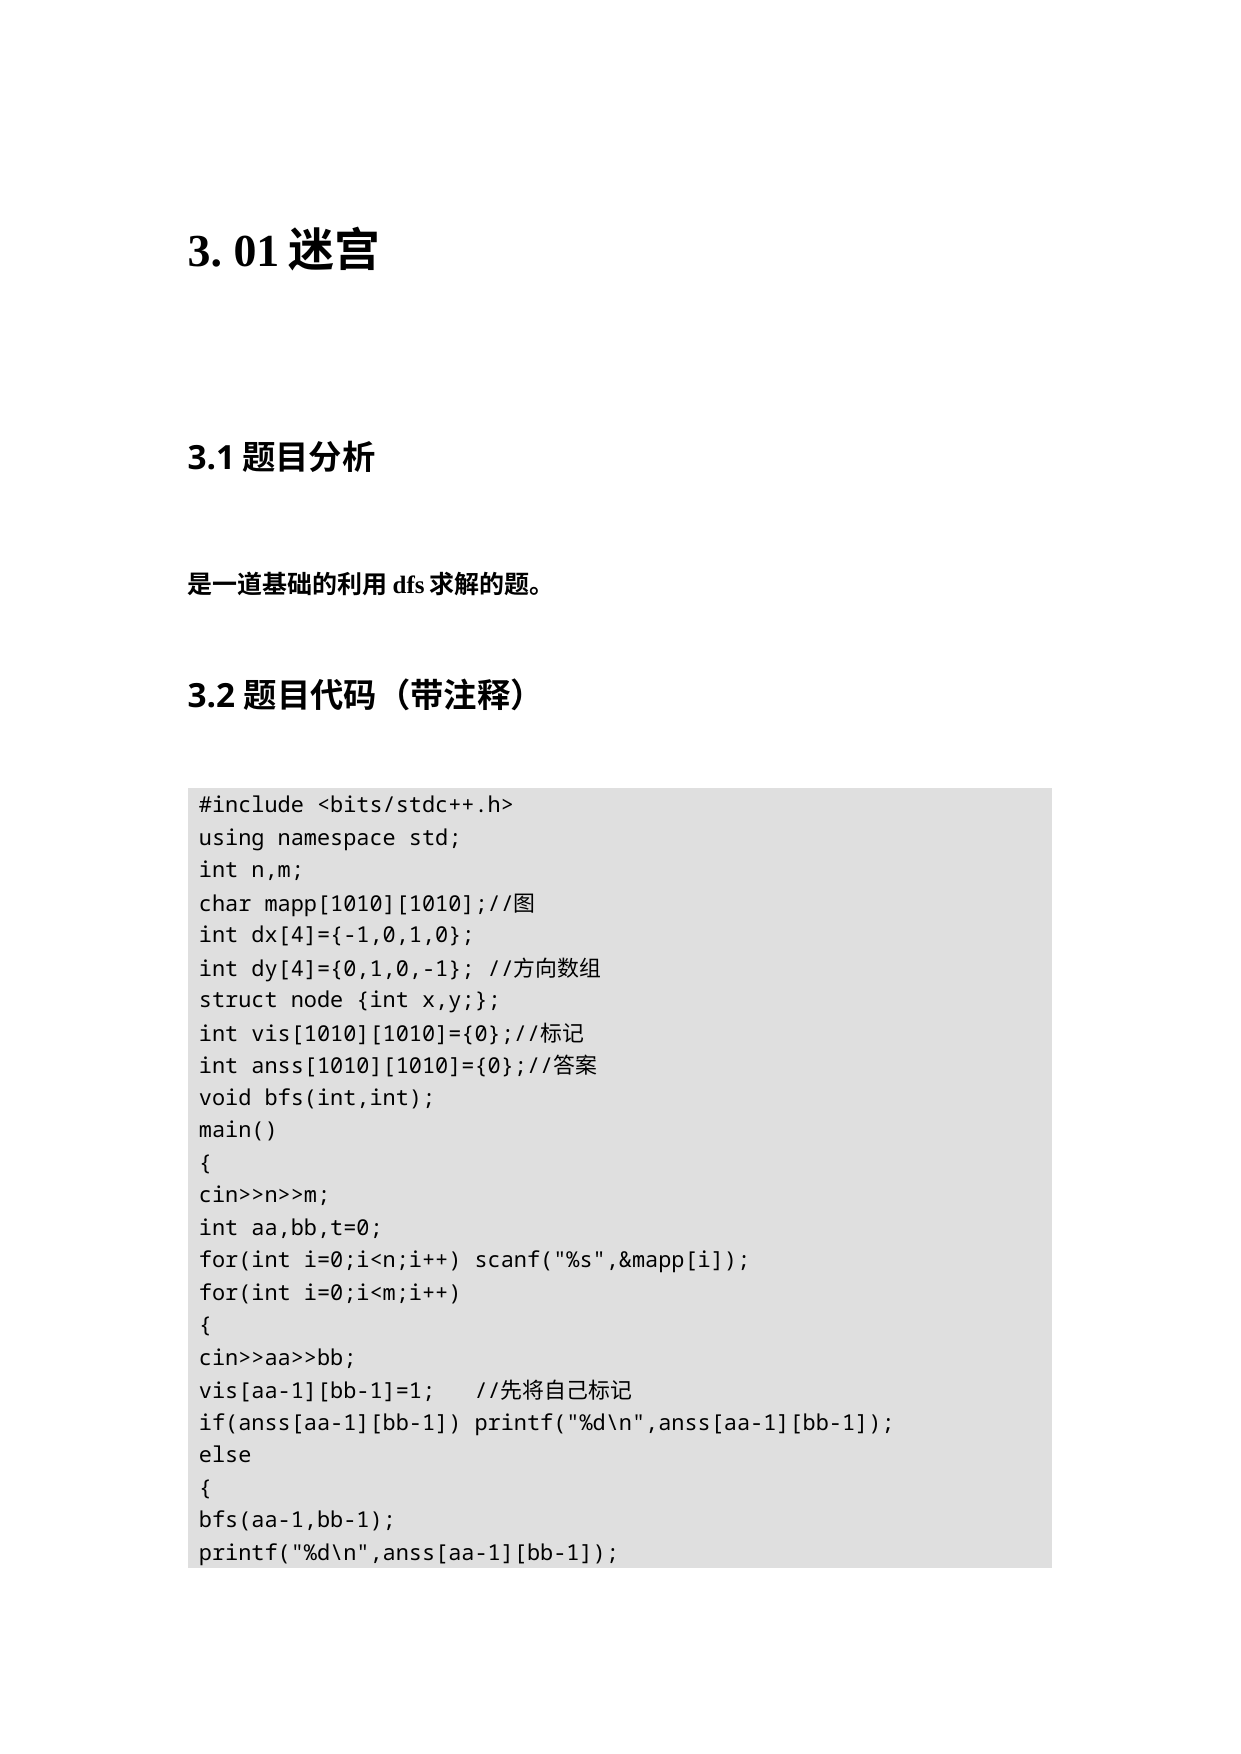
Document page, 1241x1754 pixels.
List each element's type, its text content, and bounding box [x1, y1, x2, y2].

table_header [188, 788, 1052, 1568]
subtitle 3.2 题目代码（带注释） [187, 660, 1053, 725]
subtitle 3. 01迷宫 [187, 197, 1053, 295]
text 是一道基础的利用dfs求解的题。 [187, 550, 1053, 615]
subtitle 3.1题目分析 [187, 423, 1053, 488]
